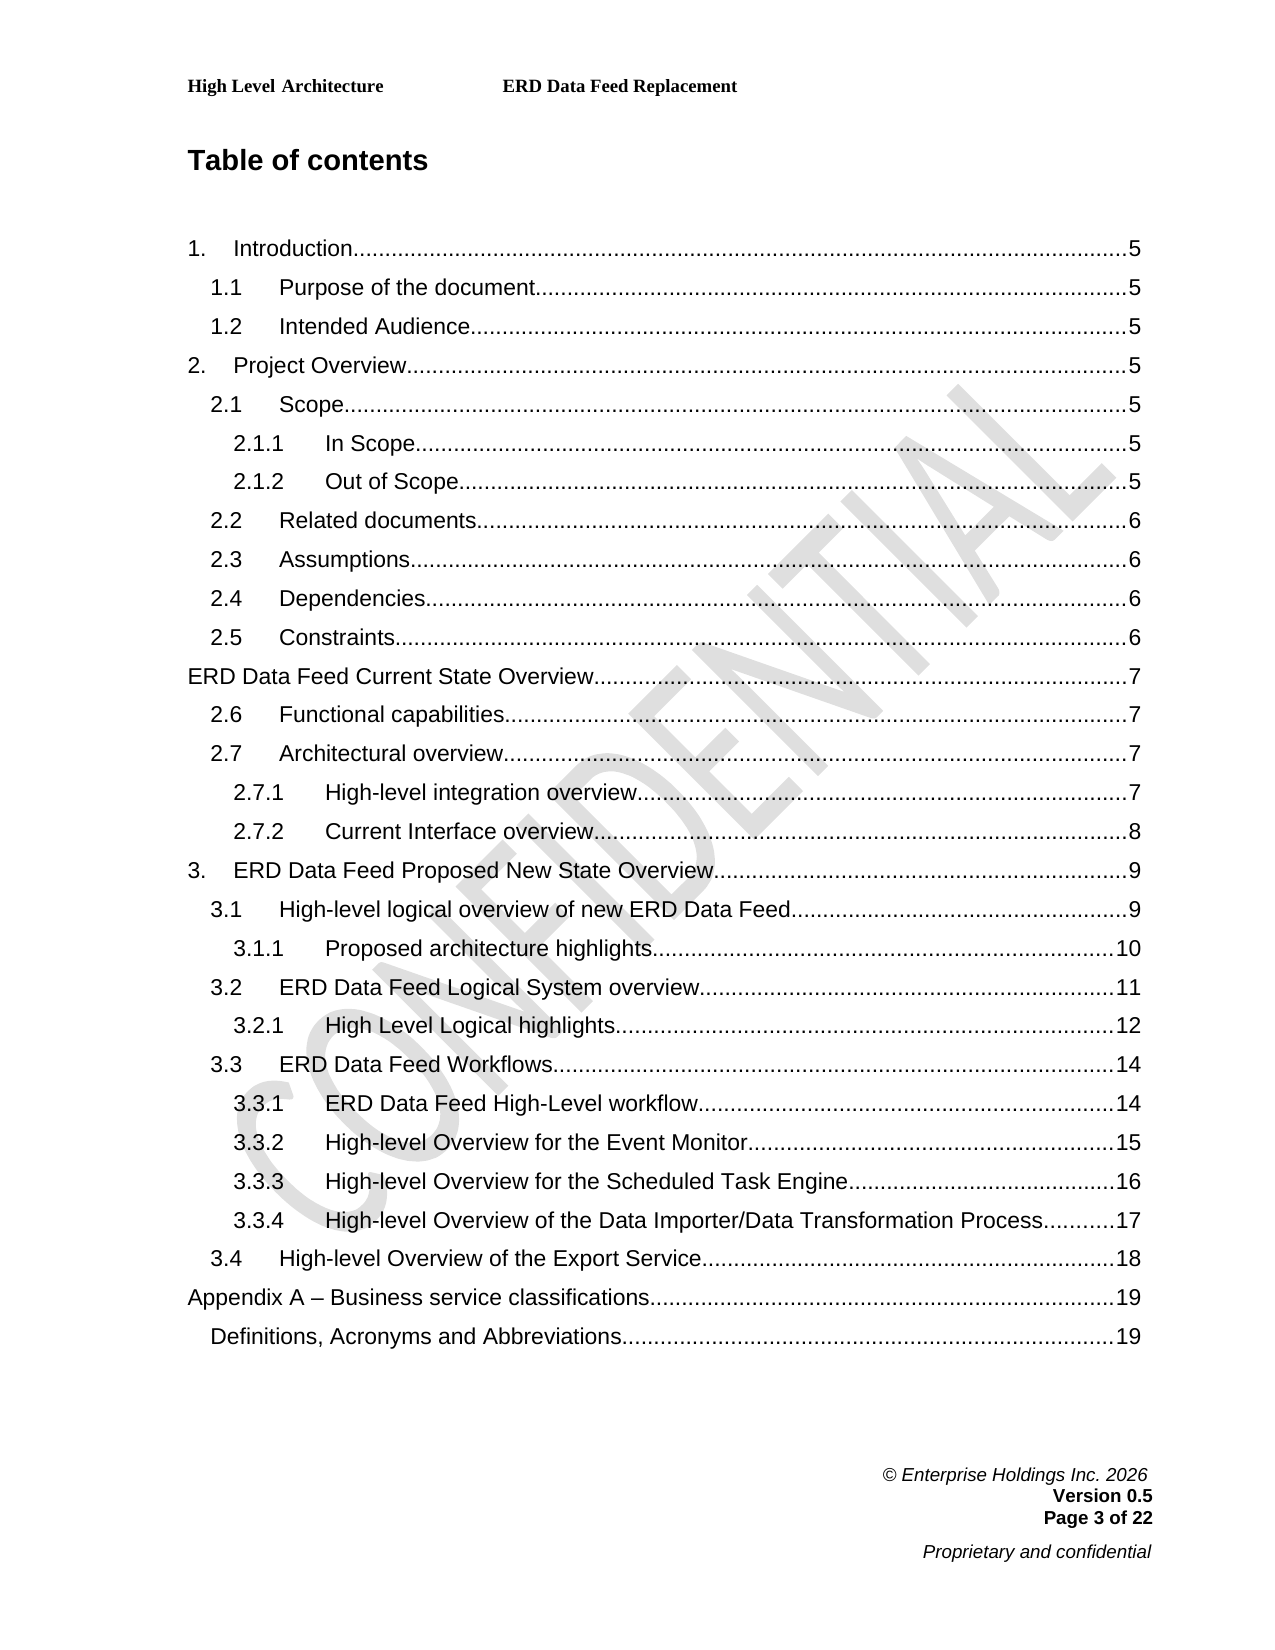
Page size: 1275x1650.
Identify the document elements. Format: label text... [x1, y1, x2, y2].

text 2.7.2 Current Interface overview 8 [233, 818, 1142, 844]
text 2.3 Assumptions 6 [210, 546, 1142, 572]
text 2.6 Functional capabilities 7 [210, 701, 1142, 728]
text 2.1.1 In Scope 5 [233, 429, 1142, 456]
text 2.7.1 High-level integration overview 7 [233, 779, 1142, 806]
text 1.1 Purpose of the document 5 [210, 274, 1142, 300]
text 2. Project Overview 5 [187, 352, 1142, 378]
text 1. Introduction 5 [187, 235, 1142, 262]
text 3.1 High-level logical overview of new ERD Data Feed 9 [210, 896, 1142, 922]
text Table of contents [187, 143, 1142, 177]
text 2.2 Related documents 6 [210, 507, 1142, 533]
text Appendix A – Business service classifications 19 [187, 1284, 1142, 1311]
text 3.2.1 High Level Logical highlights 12 [233, 1012, 1142, 1039]
text ERD Data Feed Current State Overview 7 [187, 663, 1142, 689]
text 3.2 ERD Data Feed Logical System overview 11 [210, 973, 1142, 1000]
text 2.4 Dependencies 6 [210, 585, 1142, 611]
text 2.1 Scope 5 [210, 391, 1142, 417]
text Definitions, Acronyms and Abbreviations 19 [210, 1323, 1142, 1349]
text 3.4 High-level Overview of the Export Service 18 [210, 1245, 1142, 1272]
text 3.3 ERD Data Feed Workflows 14 [210, 1051, 1142, 1077]
text 3. ERD Data Feed Proposed New State Overview 9 [187, 857, 1142, 883]
text 2.5 Constraints 6 [210, 624, 1142, 650]
text 2.1.2 Out of Scope 5 [233, 468, 1142, 495]
text 3.1.1 Proposed architecture highlights 10 [233, 934, 1142, 961]
text 3.3.3 High-level Overview for the Scheduled Task Engine 16 [233, 1168, 1142, 1194]
text 1.2 Intended Audience 5 [210, 313, 1142, 339]
text 3.3.2 High-level Overview for the Event Monitor 15 [233, 1129, 1142, 1155]
text 3.3.1 ERD Data Feed High-Level workflow 14 [233, 1090, 1142, 1116]
text 2.7 Architectural overview 7 [210, 740, 1142, 767]
text 3.3.4 High-level Overview of the Data Importer/Data Transformation Process 17 [233, 1207, 1142, 1233]
